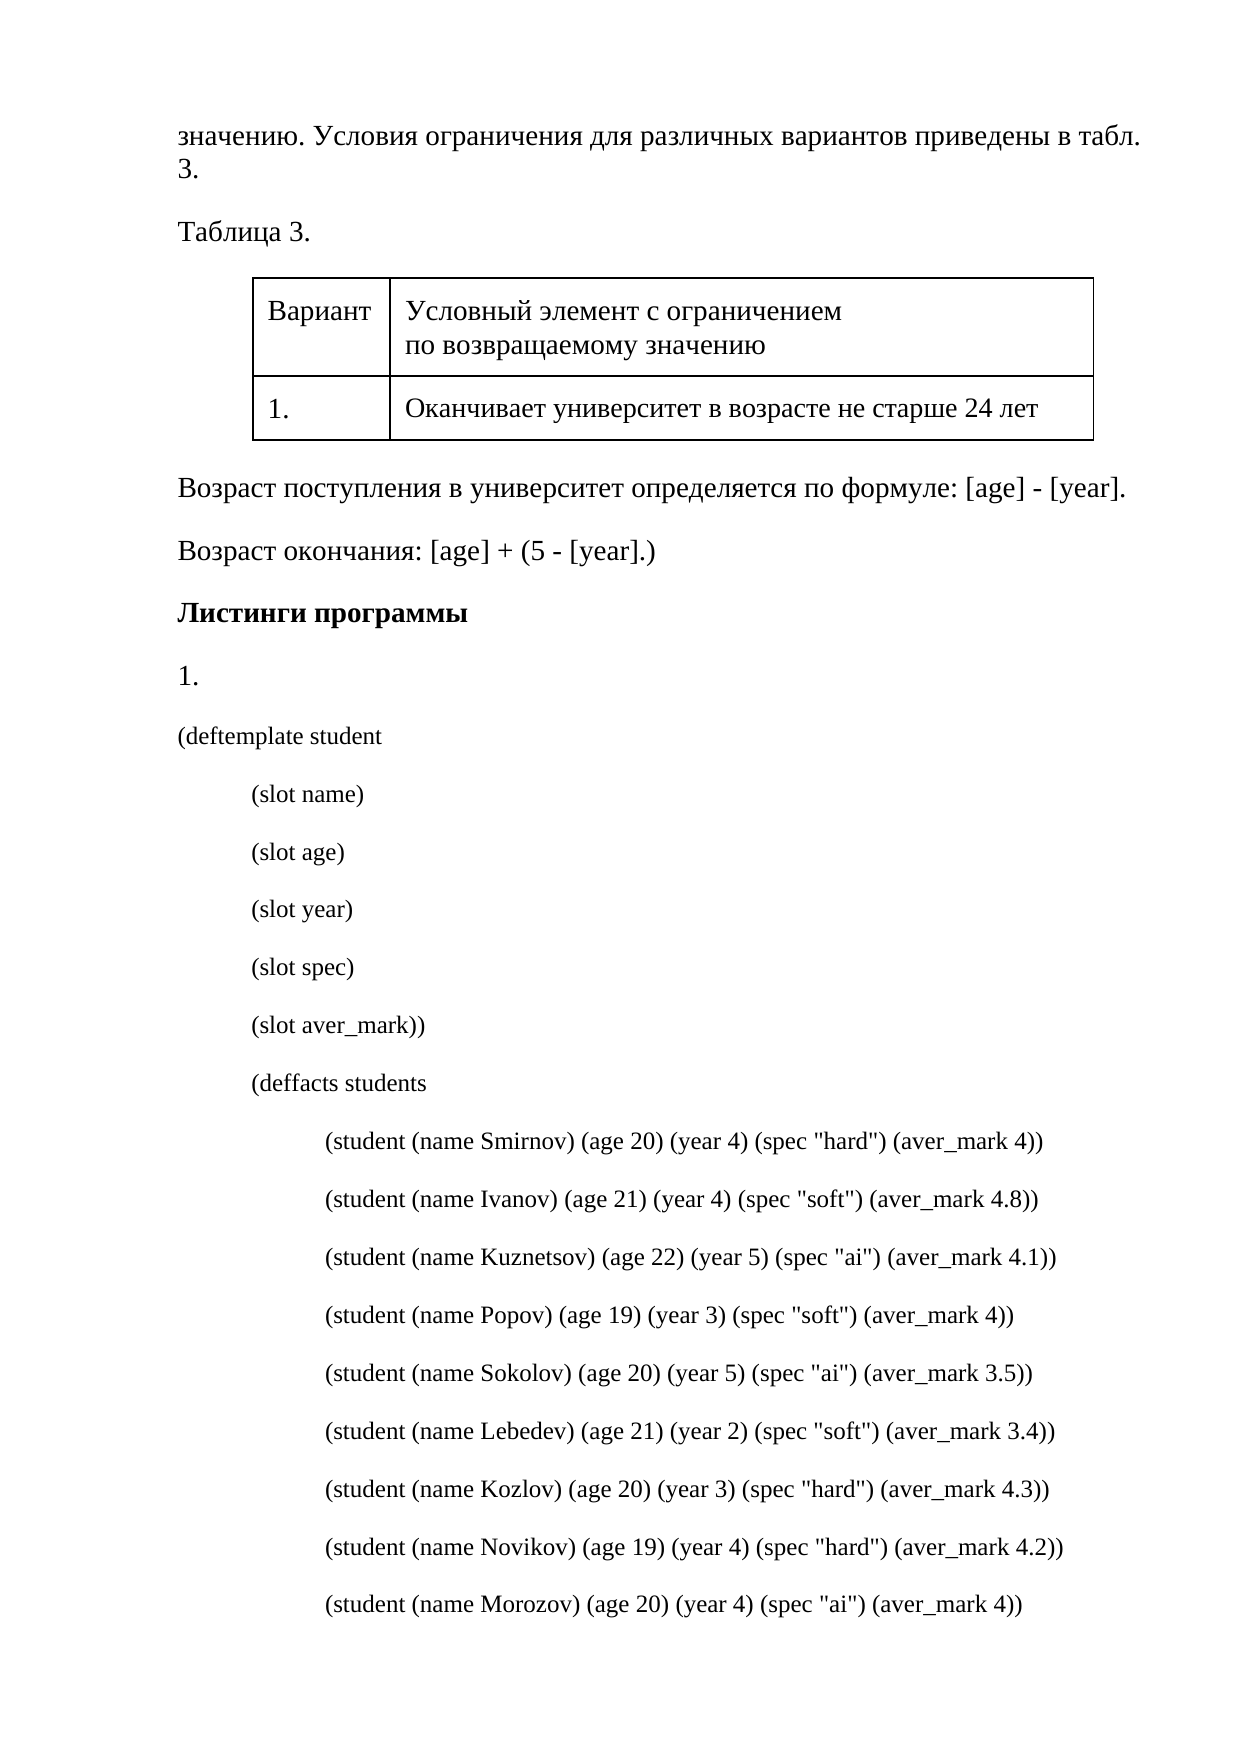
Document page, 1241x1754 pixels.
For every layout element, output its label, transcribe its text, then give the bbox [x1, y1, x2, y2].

text (student (name Popov) (age 19) (year 3) (spec "soft") (aver_mark 4)) [177, 1300, 1152, 1329]
text Таблица 3. [177, 214, 1152, 248]
table_cell Оканчивает университет в возрасте не старше 24 лет [391, 377, 1093, 439]
text (student (name Ivanov) (age 21) (year 4) (spec "soft") (aver_mark 4.8)) [177, 1184, 1152, 1213]
text (slot age) [177, 837, 1152, 865]
text (student (name Lebedev) (age 21) (year 2) (spec "soft") (aver_mark 3.4)) [177, 1416, 1152, 1444]
text (student (name Kozlov) (age 20) (year 3) (spec "hard") (aver_mark 4.3)) [177, 1474, 1152, 1502]
text (slot spec) [177, 952, 1152, 981]
text Листинги программы [177, 595, 1152, 629]
text (slot year) [177, 894, 1152, 923]
text (student (name Smirnov) (age 20) (year 4) (spec "hard") (aver_mark 4)) [177, 1126, 1152, 1155]
text (slot name) [177, 779, 1152, 807]
table_header Условный элемент с ограничением по возвращаемому значению [391, 279, 1093, 375]
text (student (name Morozov) (age 20) (year 4) (spec "ai") (aver_mark 4)) [177, 1589, 1152, 1618]
table_header Вариант [254, 279, 389, 375]
text (student (name Kuznetsov) (age 22) (year 5) (spec "ai") (aver_mark 4.1)) [177, 1242, 1152, 1271]
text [177, 118, 1152, 185]
text Возраст поступления в университет определяется по формуле: [age] - [year]. [177, 470, 1152, 503]
text (deffacts students [177, 1068, 1152, 1097]
text (student (name Sokolov) (age 20) (year 5) (spec "ai") (aver_mark 3.5)) [177, 1358, 1152, 1387]
text 1. [177, 658, 1152, 692]
text (deftemplate student [177, 721, 1152, 749]
text (slot aver_mark)) [177, 1010, 1152, 1039]
text Возраст окончания: [age] + (5 - [year].) [177, 533, 1152, 566]
table_cell 1. [254, 377, 389, 439]
text (student (name Novikov) (age 19) (year 4) (spec "hard") (aver_mark 4.2)) [177, 1532, 1152, 1560]
